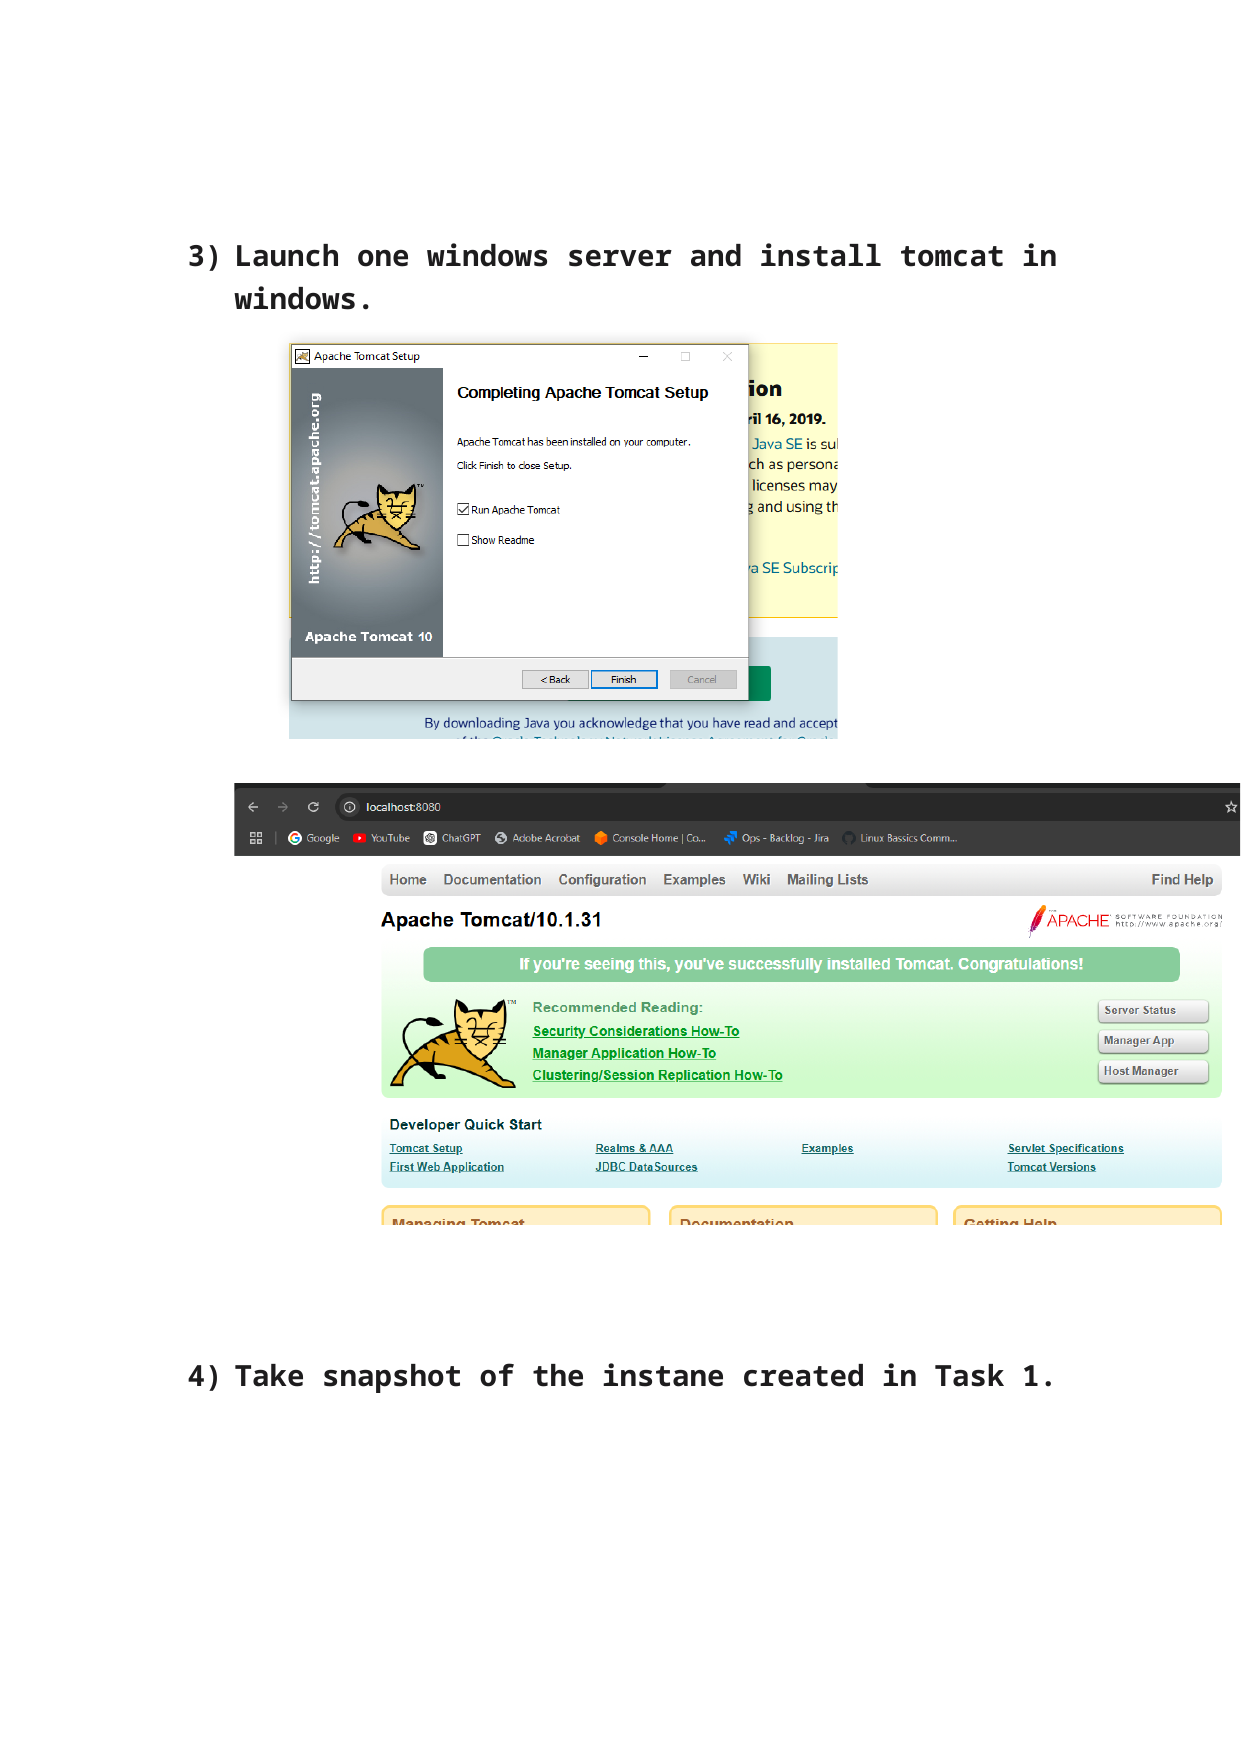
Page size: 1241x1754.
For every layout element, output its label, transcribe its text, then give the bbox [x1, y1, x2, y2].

picture [234, 321, 838, 739]
picture [234, 783, 1241, 1225]
list Launch one windows server and install tomcat in windows. [187, 236, 1090, 318]
list Take snapshot of the instane created in Task 1. [187, 1355, 1090, 1394]
